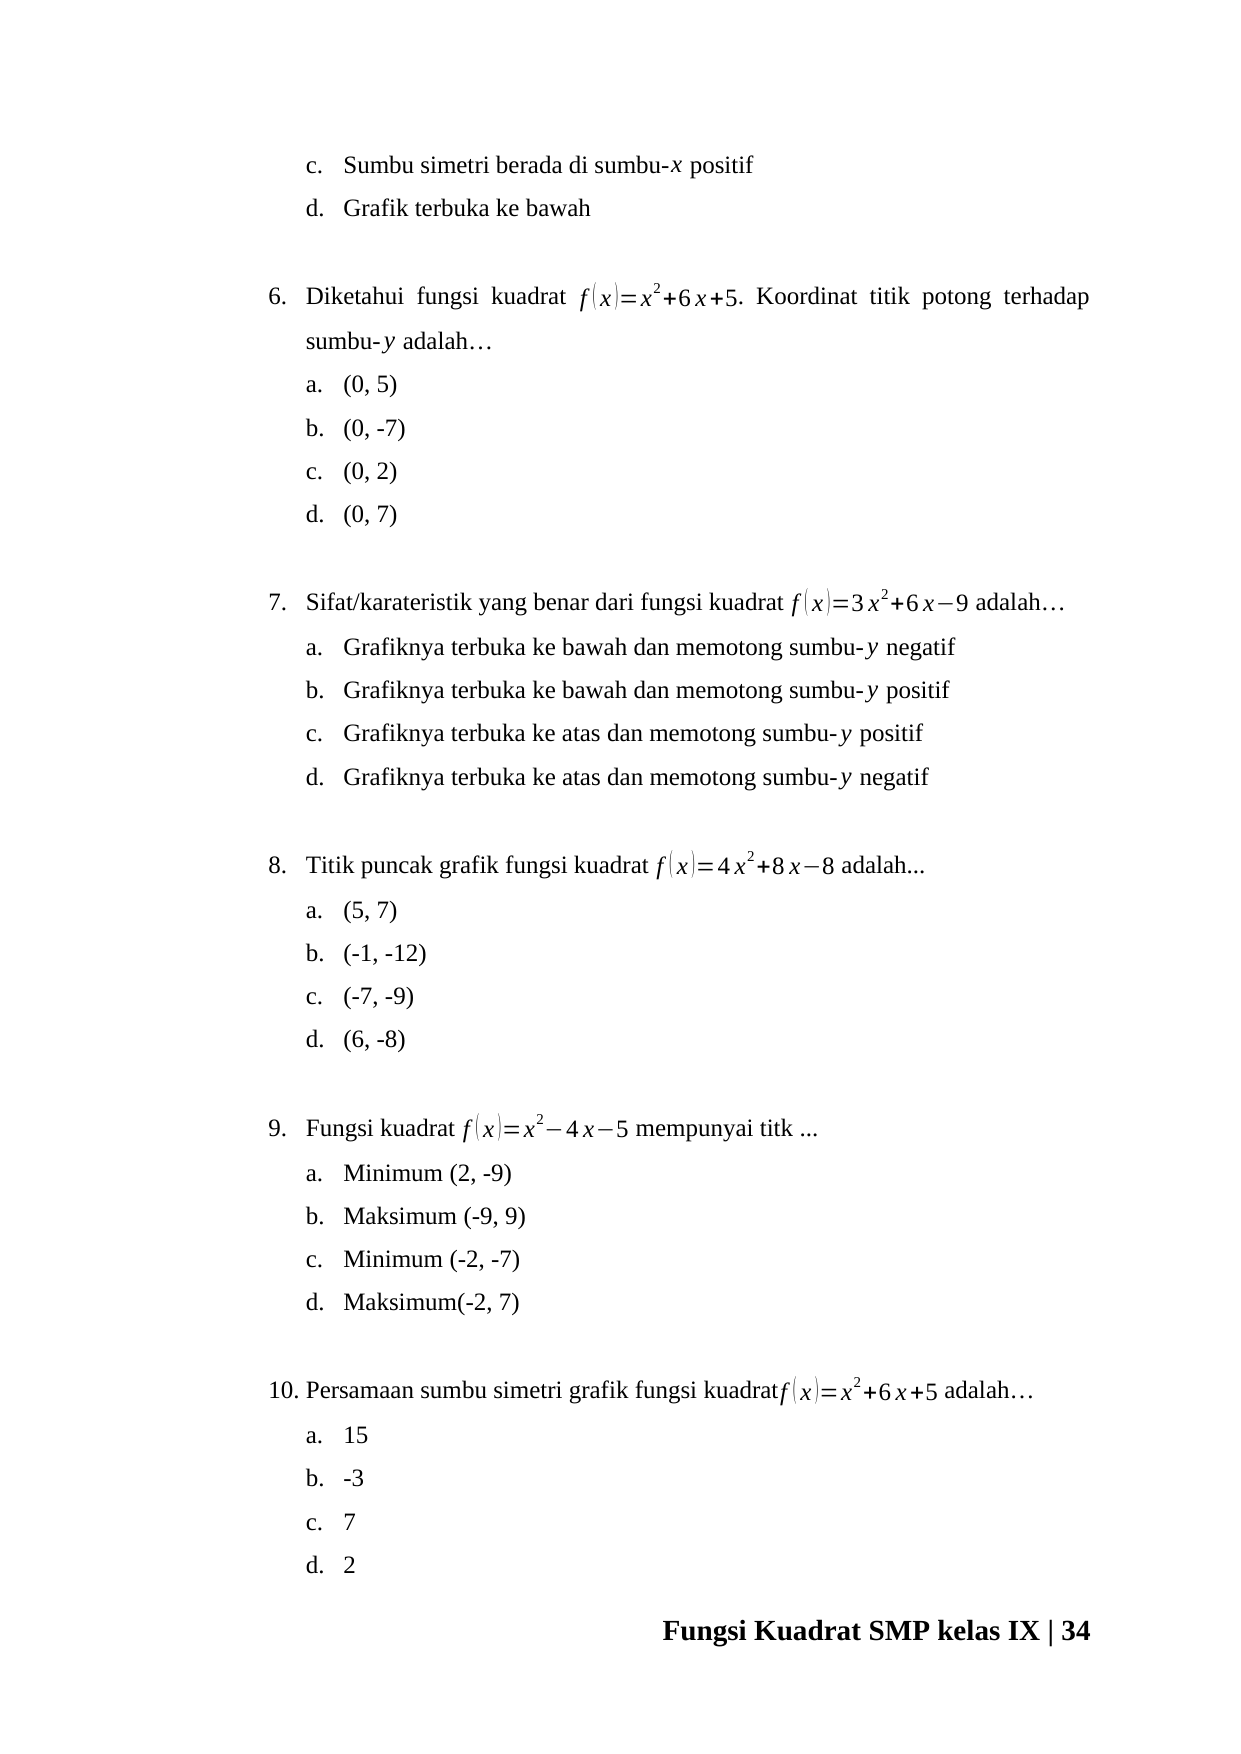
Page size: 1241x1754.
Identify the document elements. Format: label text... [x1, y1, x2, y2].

list Titik puncak grafik fungsi kuadrat adalah... [268, 848, 1090, 881]
list Diketahui fungsi kuadrat . Koordinat titik potong terhadap sumbu- adalah… [268, 279, 1090, 355]
list Grafik terbuka ke bawah [306, 193, 1090, 222]
list (-1, -12) [306, 938, 1090, 967]
list 2 [306, 1550, 1090, 1578]
list Sifat/karateristik yang benar dari fungsi kuadrat adalah… [268, 585, 1090, 618]
list Grafiknya terbuka ke atas dan memotong sumbu- negatif [306, 762, 1090, 790]
list Minimum (2, -9) [306, 1158, 1090, 1186]
list (0, -7) [306, 413, 1090, 441]
list Persamaan sumbu simetri grafik fungsi kuadrat adalah… [268, 1373, 1090, 1406]
list Minimum (-2, -7) [306, 1244, 1090, 1273]
list Grafiknya terbuka ke bawah dan memotong sumbu- positif [306, 675, 1090, 704]
list (0, 2) [306, 456, 1090, 484]
list Grafiknya terbuka ke atas dan memotong sumbu- positif [306, 718, 1090, 747]
list (6, -8) [306, 1024, 1090, 1053]
list Maksimum(-2, 7) [306, 1287, 1090, 1316]
list Fungsi kuadrat mempunyai titk ... [268, 1111, 1090, 1143]
list Sumbu simetri berada di sumbu- positif [306, 150, 1090, 179]
list 15 [306, 1420, 1090, 1449]
list Grafiknya terbuka ke bawah dan memotong sumbu- negatif [306, 632, 1090, 661]
list (5, 7) [306, 895, 1090, 924]
list (0, 7) [306, 499, 1090, 528]
list Maksimum (-9, 9) [306, 1201, 1090, 1229]
list (0, 5) [306, 369, 1090, 398]
list (-7, -9) [306, 981, 1090, 1010]
list -3 [306, 1463, 1090, 1492]
list 7 [306, 1507, 1090, 1535]
